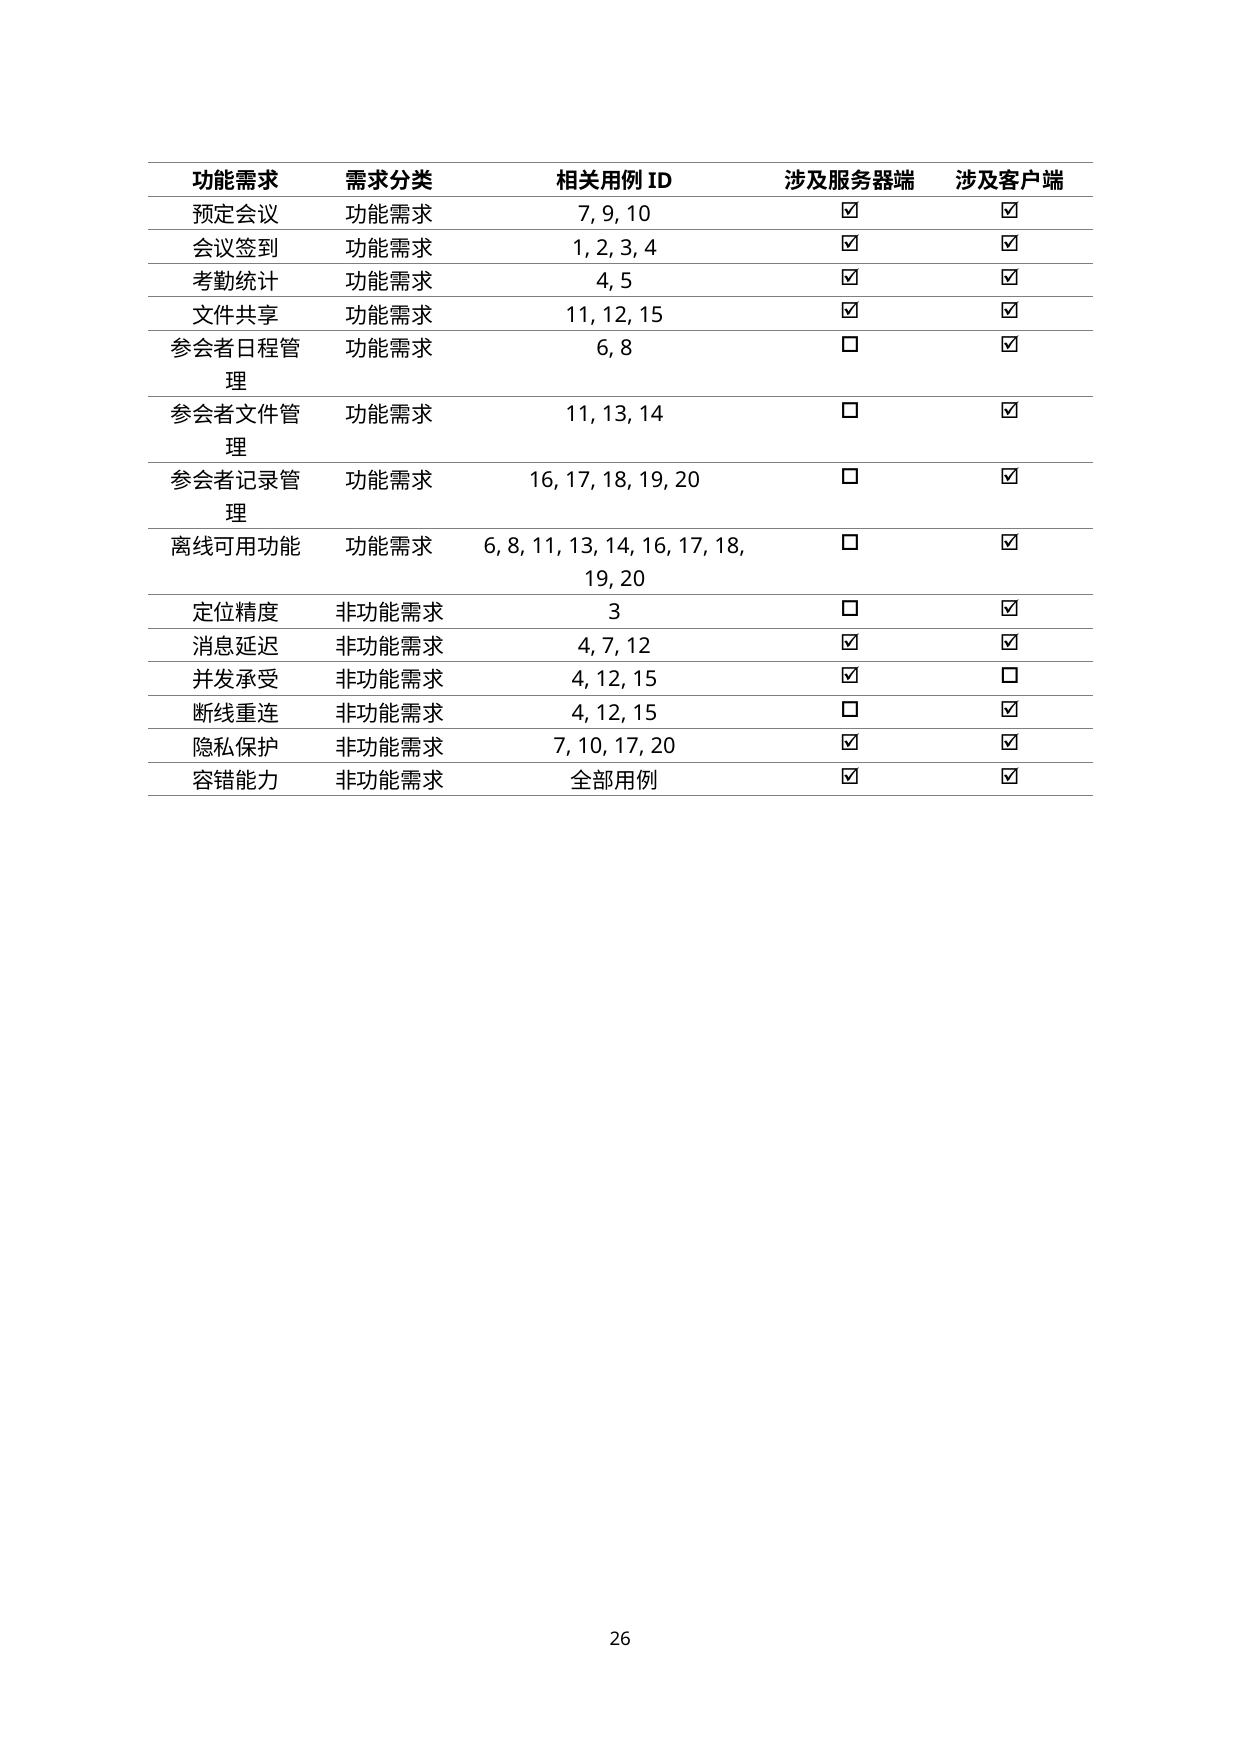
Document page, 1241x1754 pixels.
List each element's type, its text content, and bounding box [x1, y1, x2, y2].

table_cell [927, 331, 1092, 396]
table_cell [927, 763, 1092, 795]
table_cell 考勤统计 [148, 264, 323, 296]
table_cell [927, 197, 1092, 229]
table_cell [927, 264, 1092, 296]
table_cell [773, 763, 927, 795]
table_cell 功能需求 [323, 529, 455, 594]
table_cell 功能需求 [323, 264, 455, 296]
table_cell 6, 8 [455, 331, 773, 396]
table_cell [927, 463, 1092, 528]
table_cell [773, 197, 927, 229]
table_cell 3 [455, 595, 773, 627]
table_cell [927, 629, 1092, 661]
table_cell [773, 595, 927, 627]
table_cell 参会者日程管理 [148, 331, 323, 396]
table_cell 4, 12, 15 [455, 662, 773, 694]
table_cell 参会者文件管理 [148, 397, 323, 462]
table_cell 文件共享 [148, 297, 323, 330]
table_cell [773, 629, 927, 661]
table_cell 非功能需求 [323, 696, 455, 728]
table_cell 并发承受 [148, 662, 323, 694]
table_cell 非功能需求 [323, 595, 455, 627]
table_cell 非功能需求 [323, 662, 455, 694]
table_cell 4, 5 [455, 264, 773, 296]
table_cell 离线可用功能 [148, 529, 323, 594]
table_cell [927, 662, 1092, 694]
table_cell 会议签到 [148, 230, 323, 263]
table_cell [773, 696, 927, 728]
table_cell 1, 2, 3, 4 [455, 230, 773, 263]
table_cell 全部用例 [455, 763, 773, 795]
table_cell [773, 230, 927, 263]
table_cell [927, 230, 1092, 263]
table_cell 4, 7, 12 [455, 629, 773, 661]
table_cell 6, 8, 11, 13, 14, 16, 17, 18, 19, 20 [455, 529, 773, 594]
table_cell 功能需求 [323, 230, 455, 263]
table_cell 功能需求 [323, 397, 455, 462]
table_cell 消息延迟 [148, 629, 323, 661]
table_cell [927, 595, 1092, 627]
table_cell [773, 529, 927, 594]
table_cell 功能需求 [323, 197, 455, 229]
table_cell 非功能需求 [323, 729, 455, 762]
table_header 功能需求 [148, 163, 323, 196]
table_cell 功能需求 [323, 297, 455, 330]
table_cell 预定会议 [148, 197, 323, 229]
table_header 相关用例ID [455, 163, 773, 196]
table_cell 参会者记录管理 [148, 463, 323, 528]
table_cell [773, 331, 927, 396]
table_cell [773, 397, 927, 462]
table_cell 容错能力 [148, 763, 323, 795]
table_header 涉及客户端 [927, 163, 1092, 196]
table_cell 11, 13, 14 [455, 397, 773, 462]
table_header 涉及服务器端 [773, 163, 927, 196]
table_cell 非功能需求 [323, 629, 455, 661]
table_cell [773, 297, 927, 330]
table_cell 7, 10, 17, 20 [455, 729, 773, 762]
table_cell [773, 662, 927, 694]
table_cell [773, 463, 927, 528]
table_header 需求分类 [323, 163, 455, 196]
table_cell [773, 729, 927, 762]
table_cell 定位精度 [148, 595, 323, 627]
table_cell 16, 17, 18, 19, 20 [455, 463, 773, 528]
table_cell [927, 729, 1092, 762]
table_cell 非功能需求 [323, 763, 455, 795]
table_cell [927, 397, 1092, 462]
table_cell 4, 12, 15 [455, 696, 773, 728]
table_cell [927, 696, 1092, 728]
table_cell 7, 9, 10 [455, 197, 773, 229]
table_cell 隐私保护 [148, 729, 323, 762]
table_cell 功能需求 [323, 463, 455, 528]
table_cell 功能需求 [323, 331, 455, 396]
table_cell 断线重连 [148, 696, 323, 728]
table_cell [927, 297, 1092, 330]
table_cell 11, 12, 15 [455, 297, 773, 330]
table_cell [773, 264, 927, 296]
table_cell [927, 529, 1092, 594]
